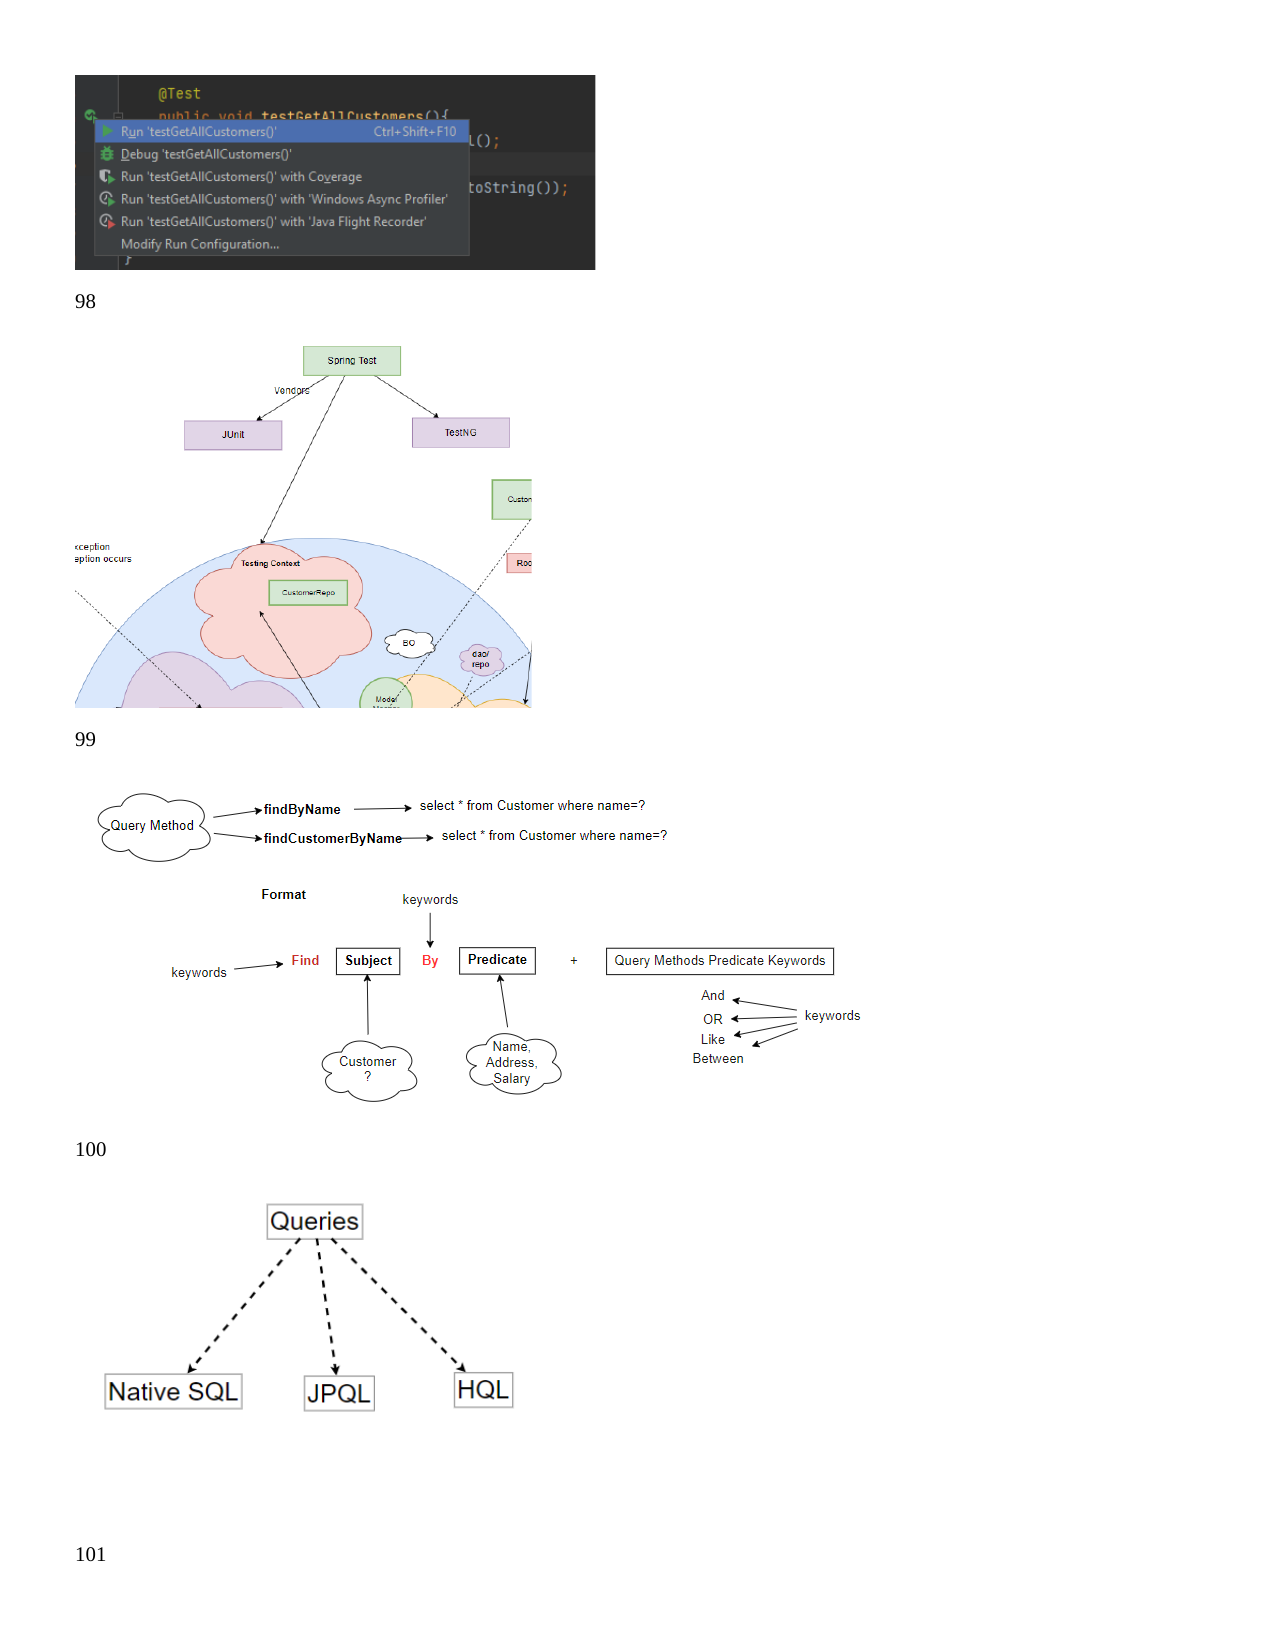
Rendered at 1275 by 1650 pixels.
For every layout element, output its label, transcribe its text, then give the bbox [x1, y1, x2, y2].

picture [75, 769, 879, 1118]
picture [75, 331, 532, 708]
text 99 [75, 727, 1200, 751]
text 98 [75, 289, 1200, 313]
picture [75, 1179, 566, 1438]
text 100 [75, 1137, 1200, 1161]
picture [75, 75, 596, 270]
text 101 [75, 1542, 1200, 1566]
